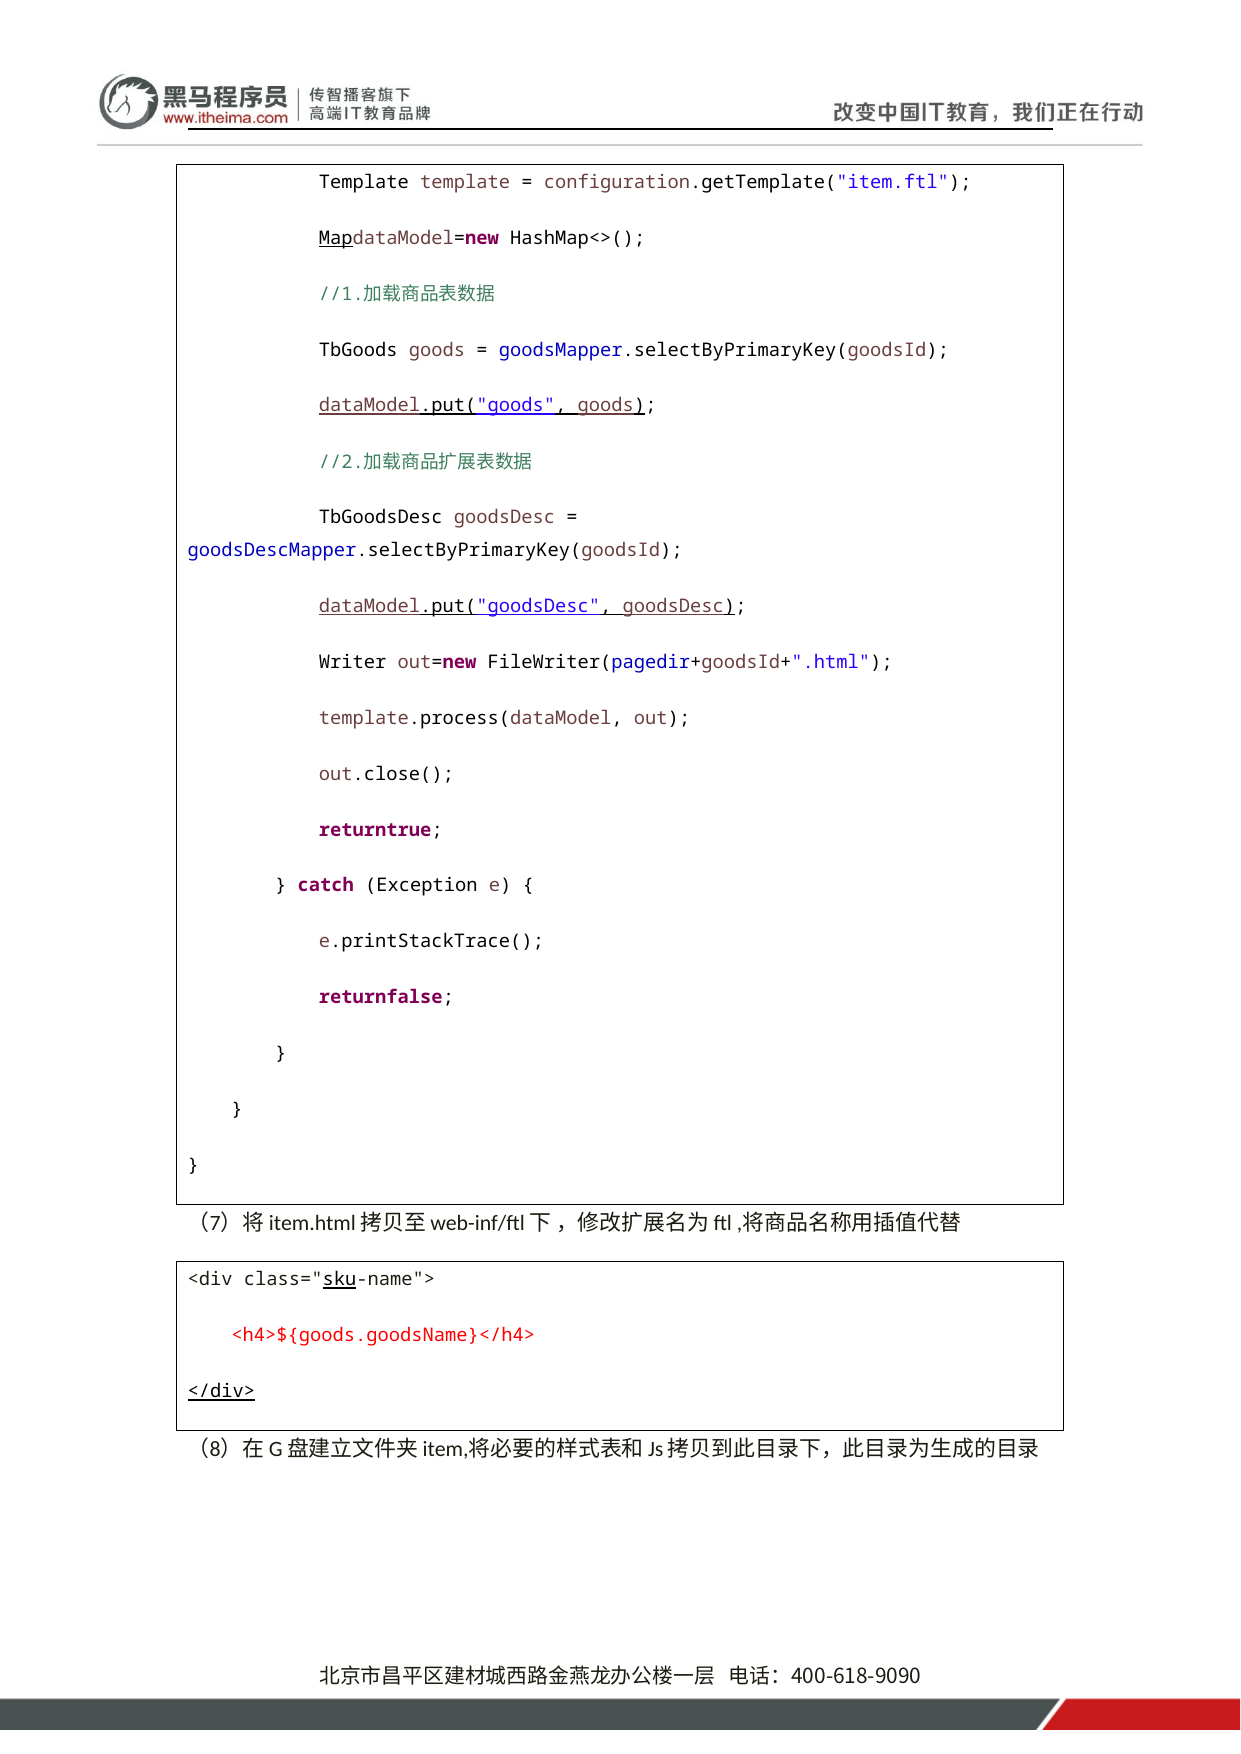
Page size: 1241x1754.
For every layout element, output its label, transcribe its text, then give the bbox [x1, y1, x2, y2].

table_header <div class="sku-name"> <h4>${goods.goodsName}</h4> </div> [177, 1262, 1063, 1430]
picture [0, 3, 1241, 153]
text （7）将item.html拷贝至web-inf/ftl下 ，修改扩展名为ftl ,将商品名称用插值代替 [187, 1205, 1053, 1237]
picture [0, 1639, 1241, 1730]
text （8）在G盘建立文件夹item,将必要的样式表和Js拷贝到此目录下，此目录为生成的目录 [187, 1431, 1053, 1463]
